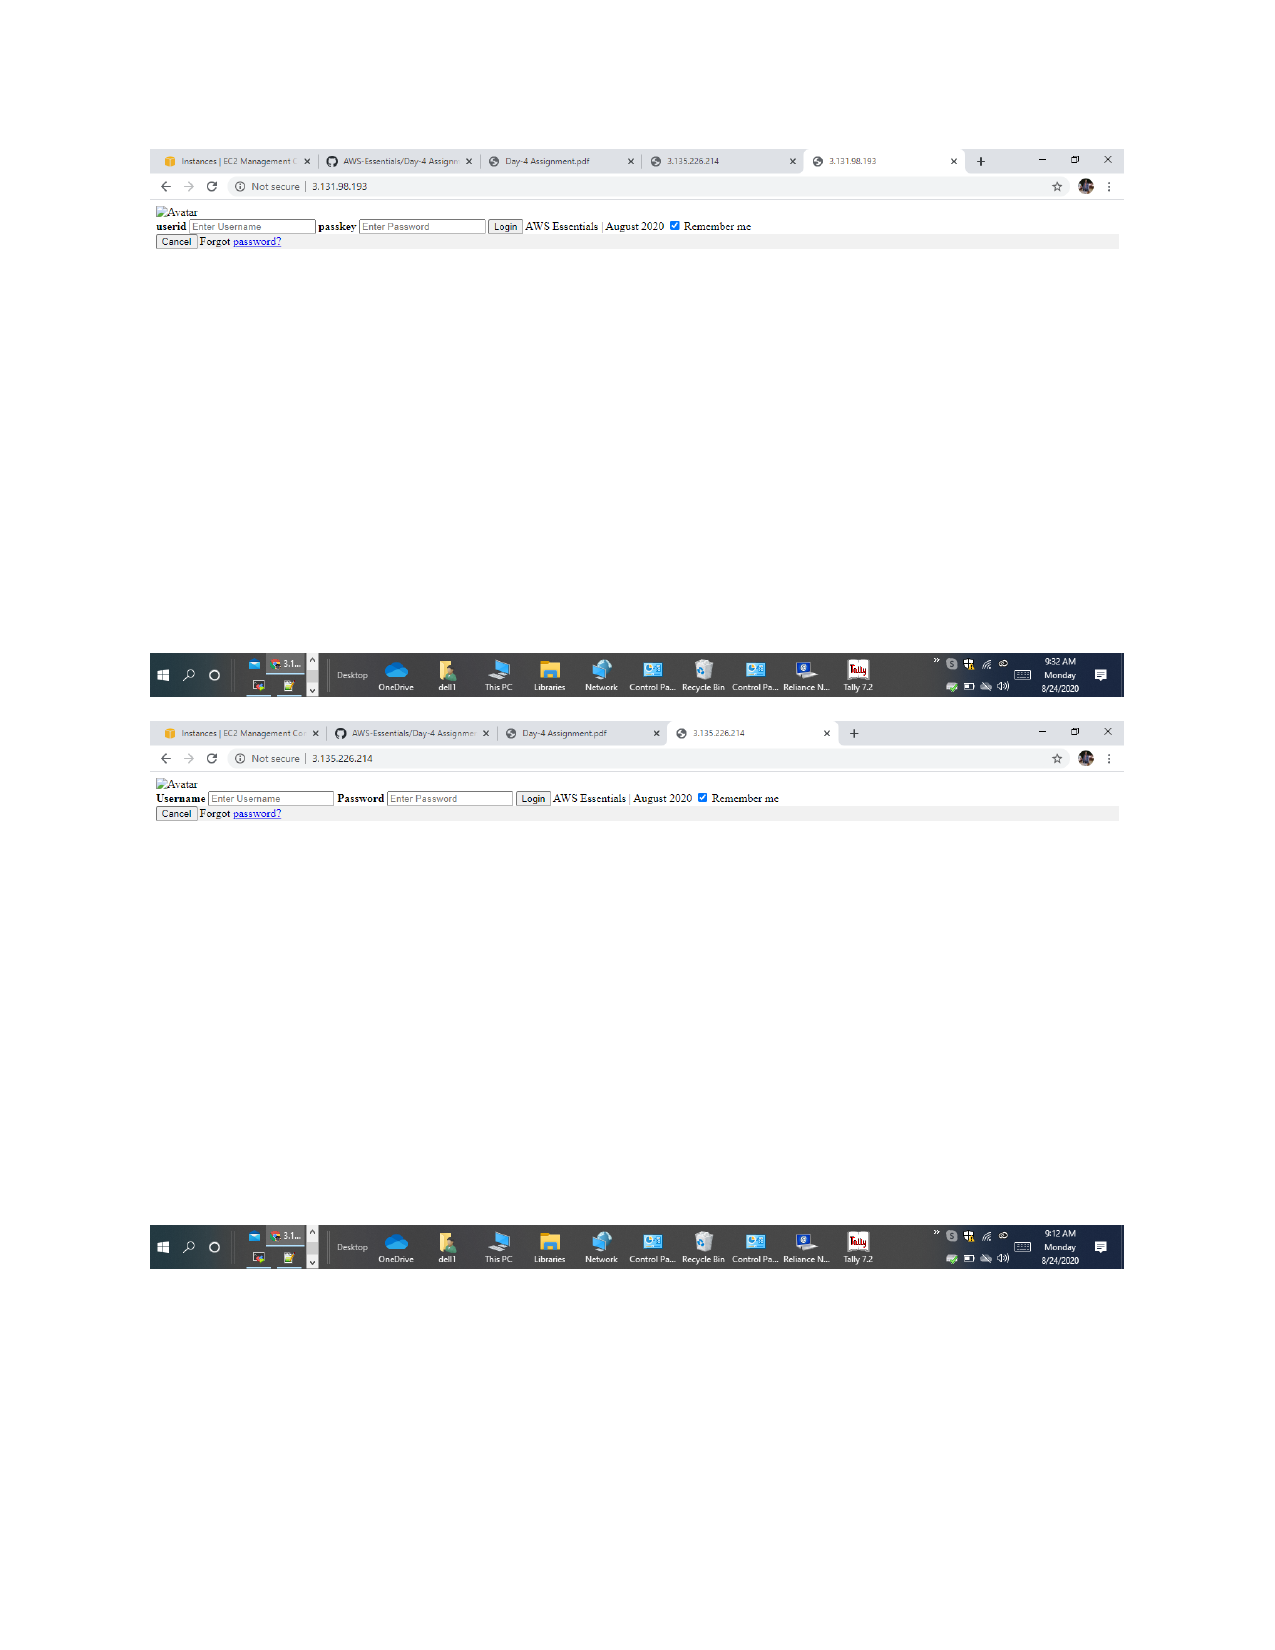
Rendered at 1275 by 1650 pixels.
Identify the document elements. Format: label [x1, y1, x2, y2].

picture [150, 149, 1124, 697]
picture [150, 721, 1124, 1269]
